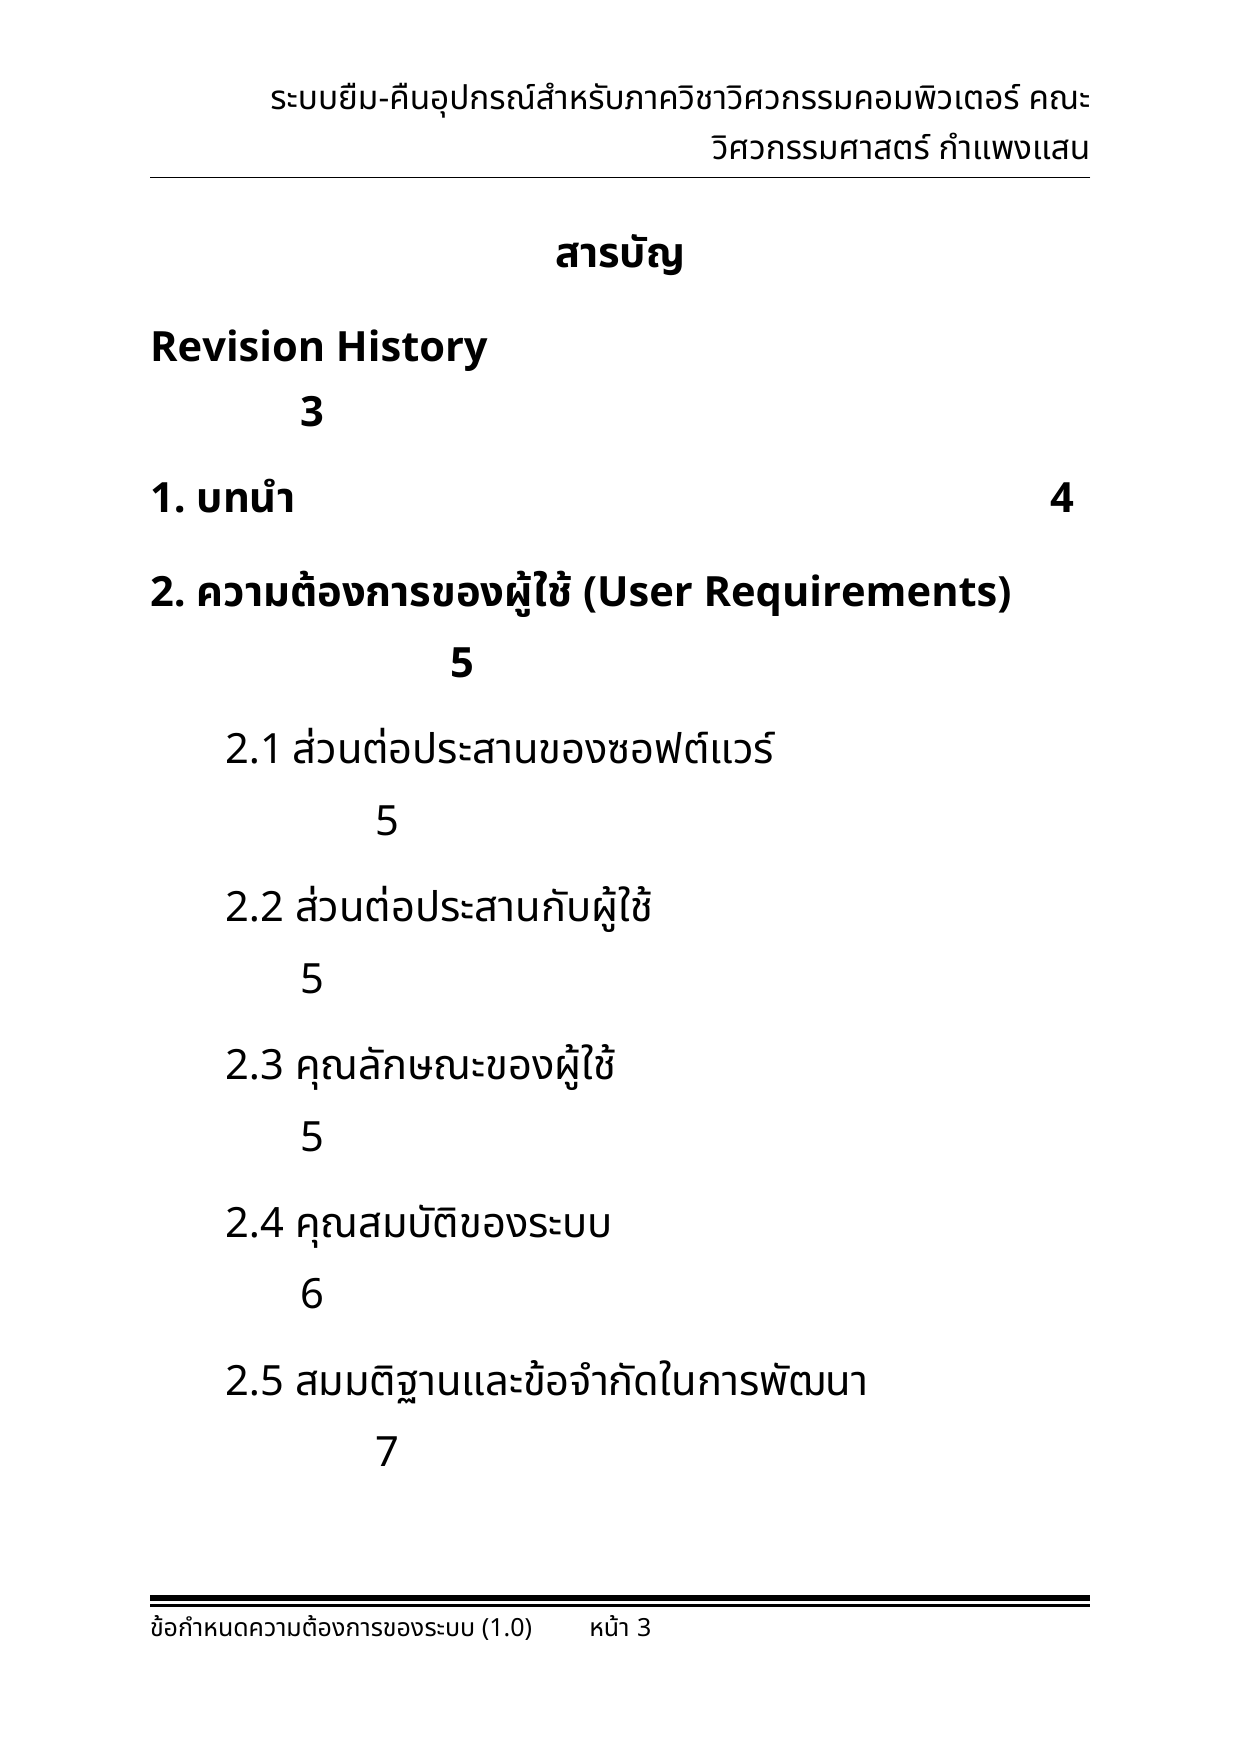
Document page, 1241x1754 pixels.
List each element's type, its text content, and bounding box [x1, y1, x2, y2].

text 1. บทนำ 4 [150, 468, 1090, 531]
text 2.5 สมมติฐานและข้อจำกัดในการพัฒนา 7 [150, 1350, 1090, 1479]
text 2.2 ส่วนต่อประสานกับผู้ใช้ 5 [150, 877, 1090, 1006]
text 2. ความต้องการของผู้ใช้ (User Requirements) 5 [150, 561, 1090, 690]
text สารบัญ [150, 223, 1090, 286]
text 2.3 คุณลักษณะของผู้ใช้ 5 [150, 1035, 1090, 1163]
text 2.1 ส่วนต่อประสานของซอฟต์แวร์ 5 [150, 719, 1090, 848]
text Revision History 3 [150, 316, 1090, 438]
text 2.4 คุณสมบัติของระบบ 6 [150, 1193, 1090, 1321]
